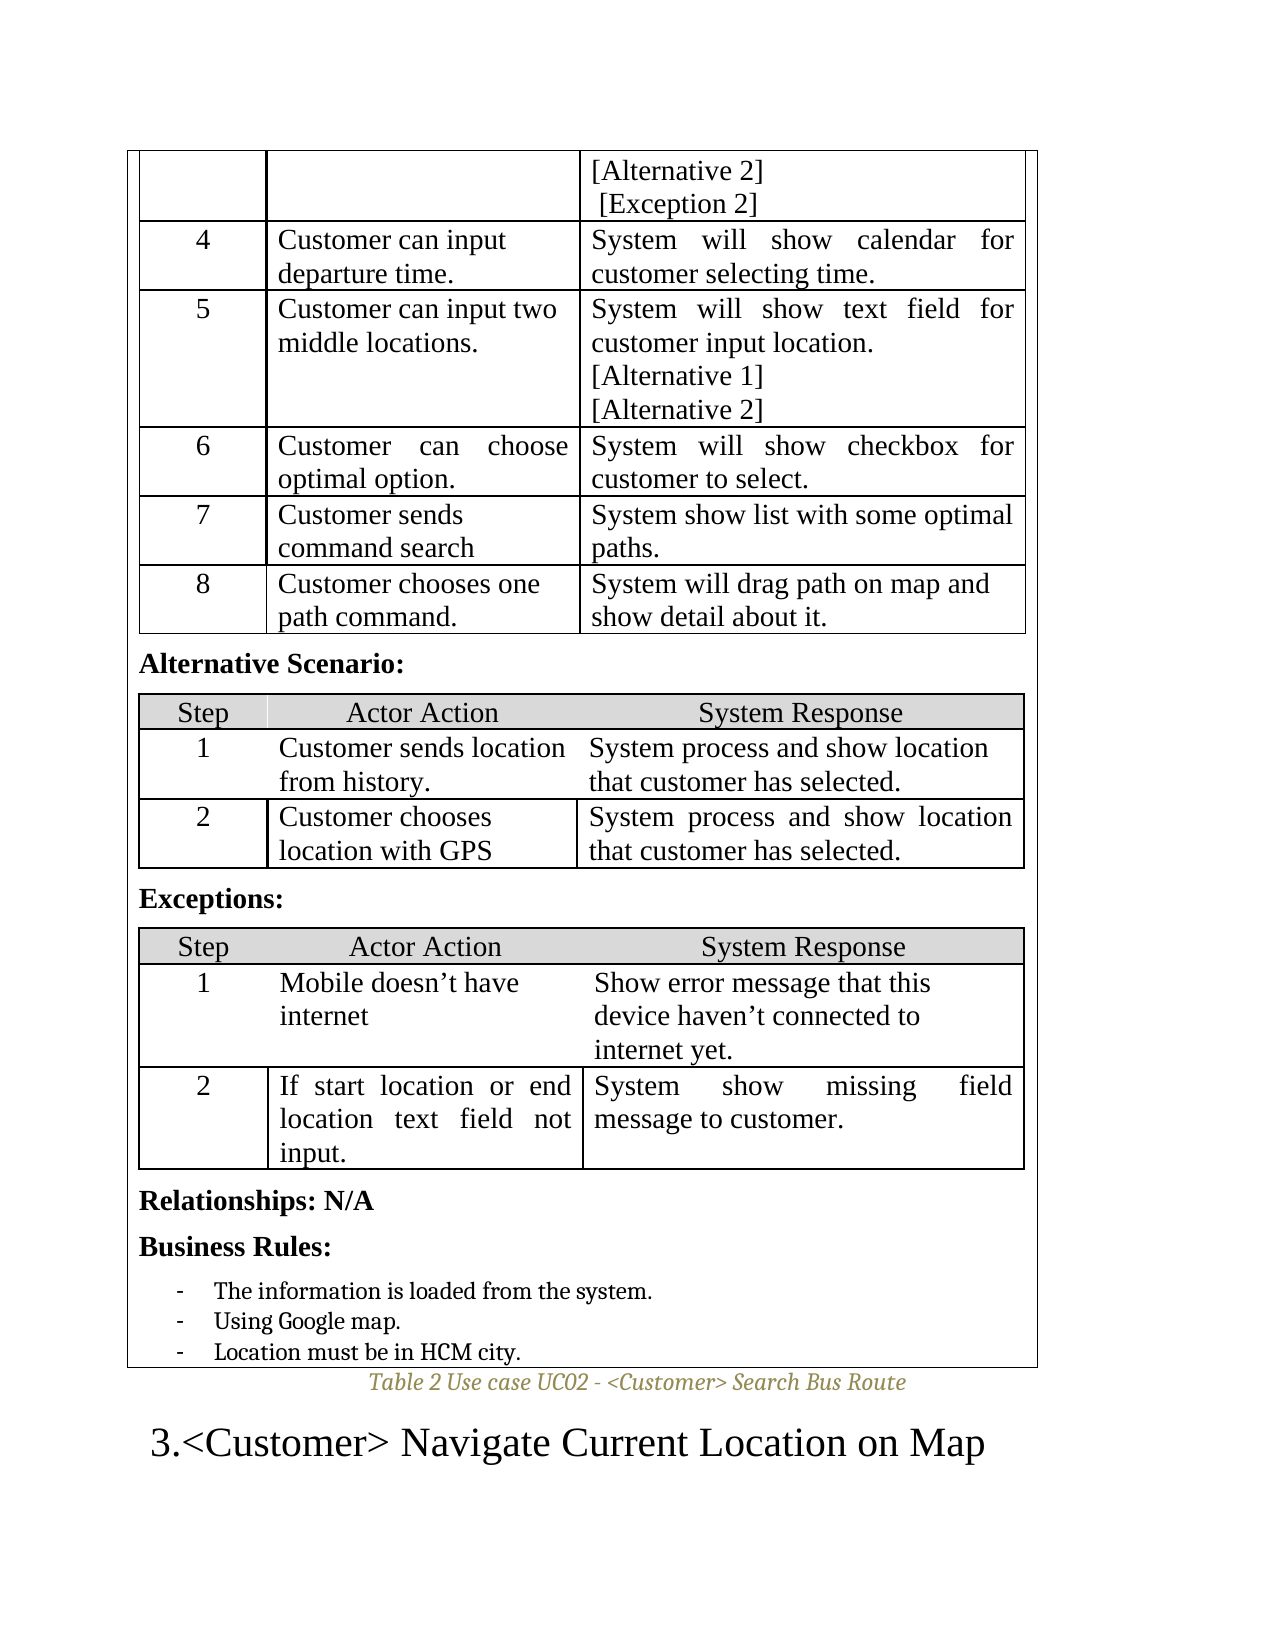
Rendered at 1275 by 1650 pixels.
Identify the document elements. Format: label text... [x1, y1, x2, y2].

text 3.<Customer> Navigate Current Location on Map [150, 1417, 1125, 1465]
text Table 2 Use case UC02 - <Customer> Search Bus Route [150, 1368, 1125, 1396]
